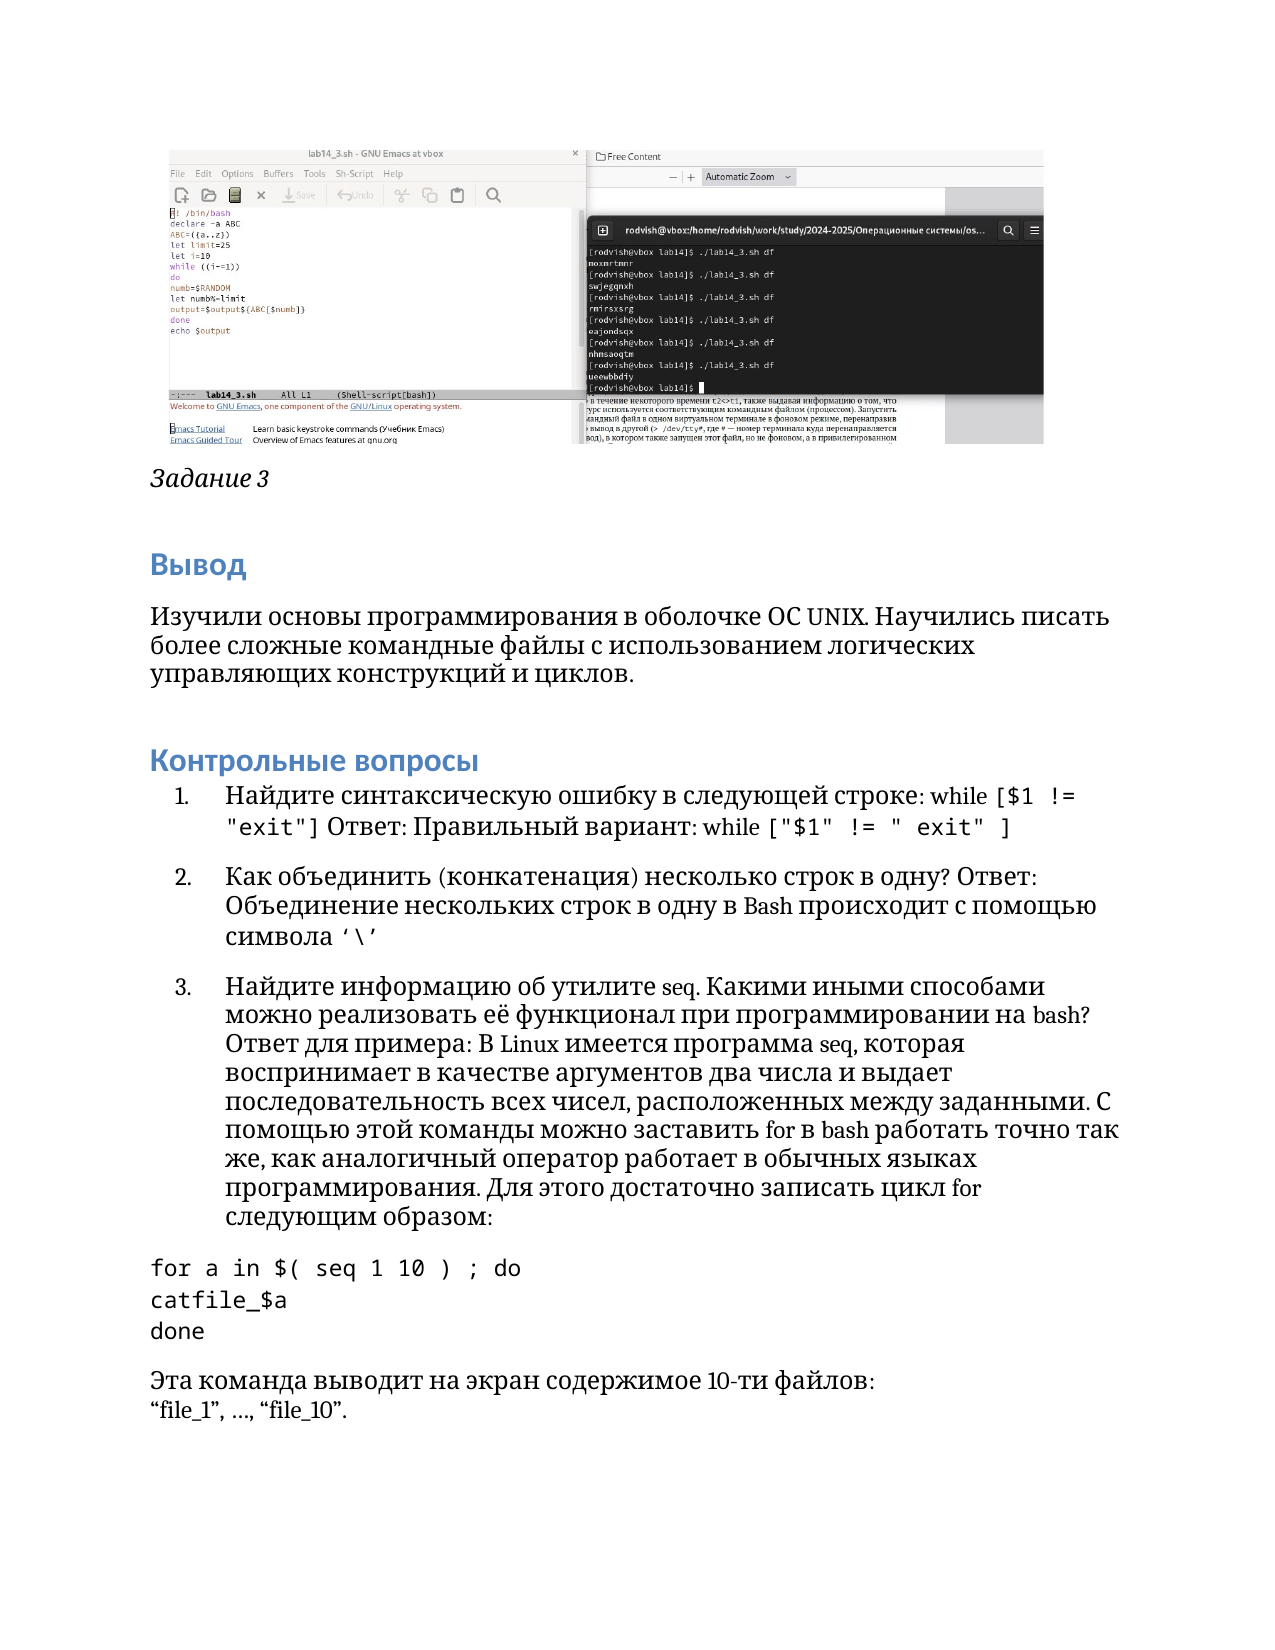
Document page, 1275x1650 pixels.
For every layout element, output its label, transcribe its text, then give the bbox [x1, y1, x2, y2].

picture [168, 150, 1044, 444]
text for a in $( seq 1 10 ) ; do catfile_$a done [150, 1252, 1125, 1346]
list Найдите информацию об утилите seq. Какими иными способами можно реализовать её функционал при программировании на bash? Ответ для примера: В Linux имеется программа seq, которая воспринимает в качестве аргументов два числа и выдает последовательность всех чисел, расположенных между заданными. С помощью этой команды можно заставить for в bash работать точно так же, как аналогичный оператор работает в обычных языках программирования. Для этого достаточно записать цикл for следующим образом: [175, 973, 1125, 1231]
text Изучили основы программирования в оболочке ОС UNIX. Научились писать более сложные командные файлы с использованием логических управляющих конструкций и циклов. [150, 603, 1125, 689]
subtitle Контрольные вопросы [150, 739, 1125, 780]
text Эта команда выводит на экран содержимое 10-ти файлов: “file_1”, …, “file_10”. [150, 1367, 1125, 1424]
list Найдите синтаксическую ошибку в следующей строке: while [$1 != "exit"] Ответ: Правильный вариант: while ["$1" != " exit" ] [175, 780, 1125, 842]
list Как объединить (конкатенация) несколько строк в одну? Ответ: Объединение нескольких строк в одну в Bash происходит с помощью символа ‘\’ [175, 863, 1125, 952]
text Задание 3 [150, 464, 1125, 493]
subtitle Вывод [150, 543, 1125, 584]
